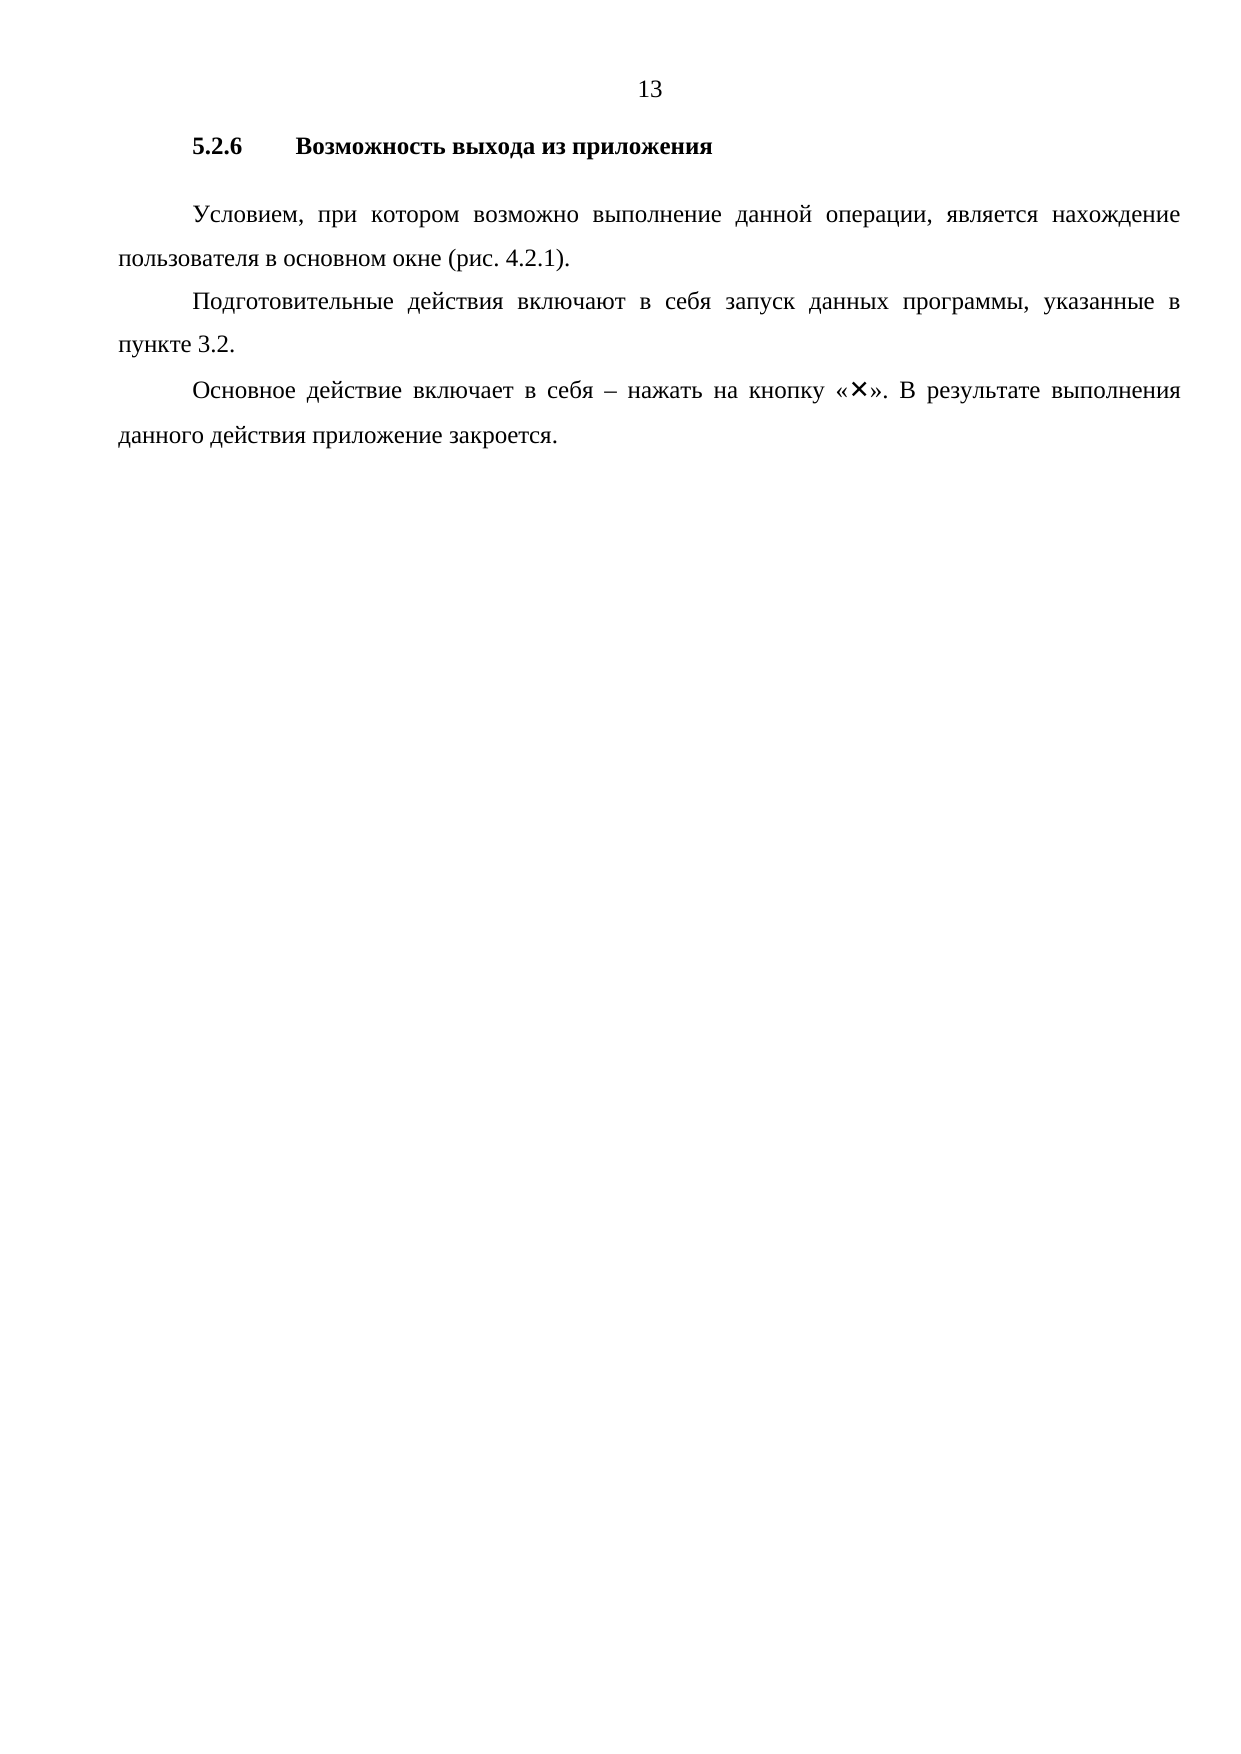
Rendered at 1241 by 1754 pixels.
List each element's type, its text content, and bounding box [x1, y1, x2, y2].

text Условием, при котором возможно выполнение данной операции, является нахождение пользователя в основном окне (рис. 4.2.1). [118, 199, 1181, 271]
text Основное действие включает в себя – нажать на кнопку «✕». В результате выполнения данного действия приложение закроется. [118, 372, 1181, 449]
text Подготовительные действия включают в себя запуск данных программы, указанные в пункте 3.2. [118, 286, 1181, 358]
subtitle Возможность выхода из приложения [118, 131, 1181, 160]
